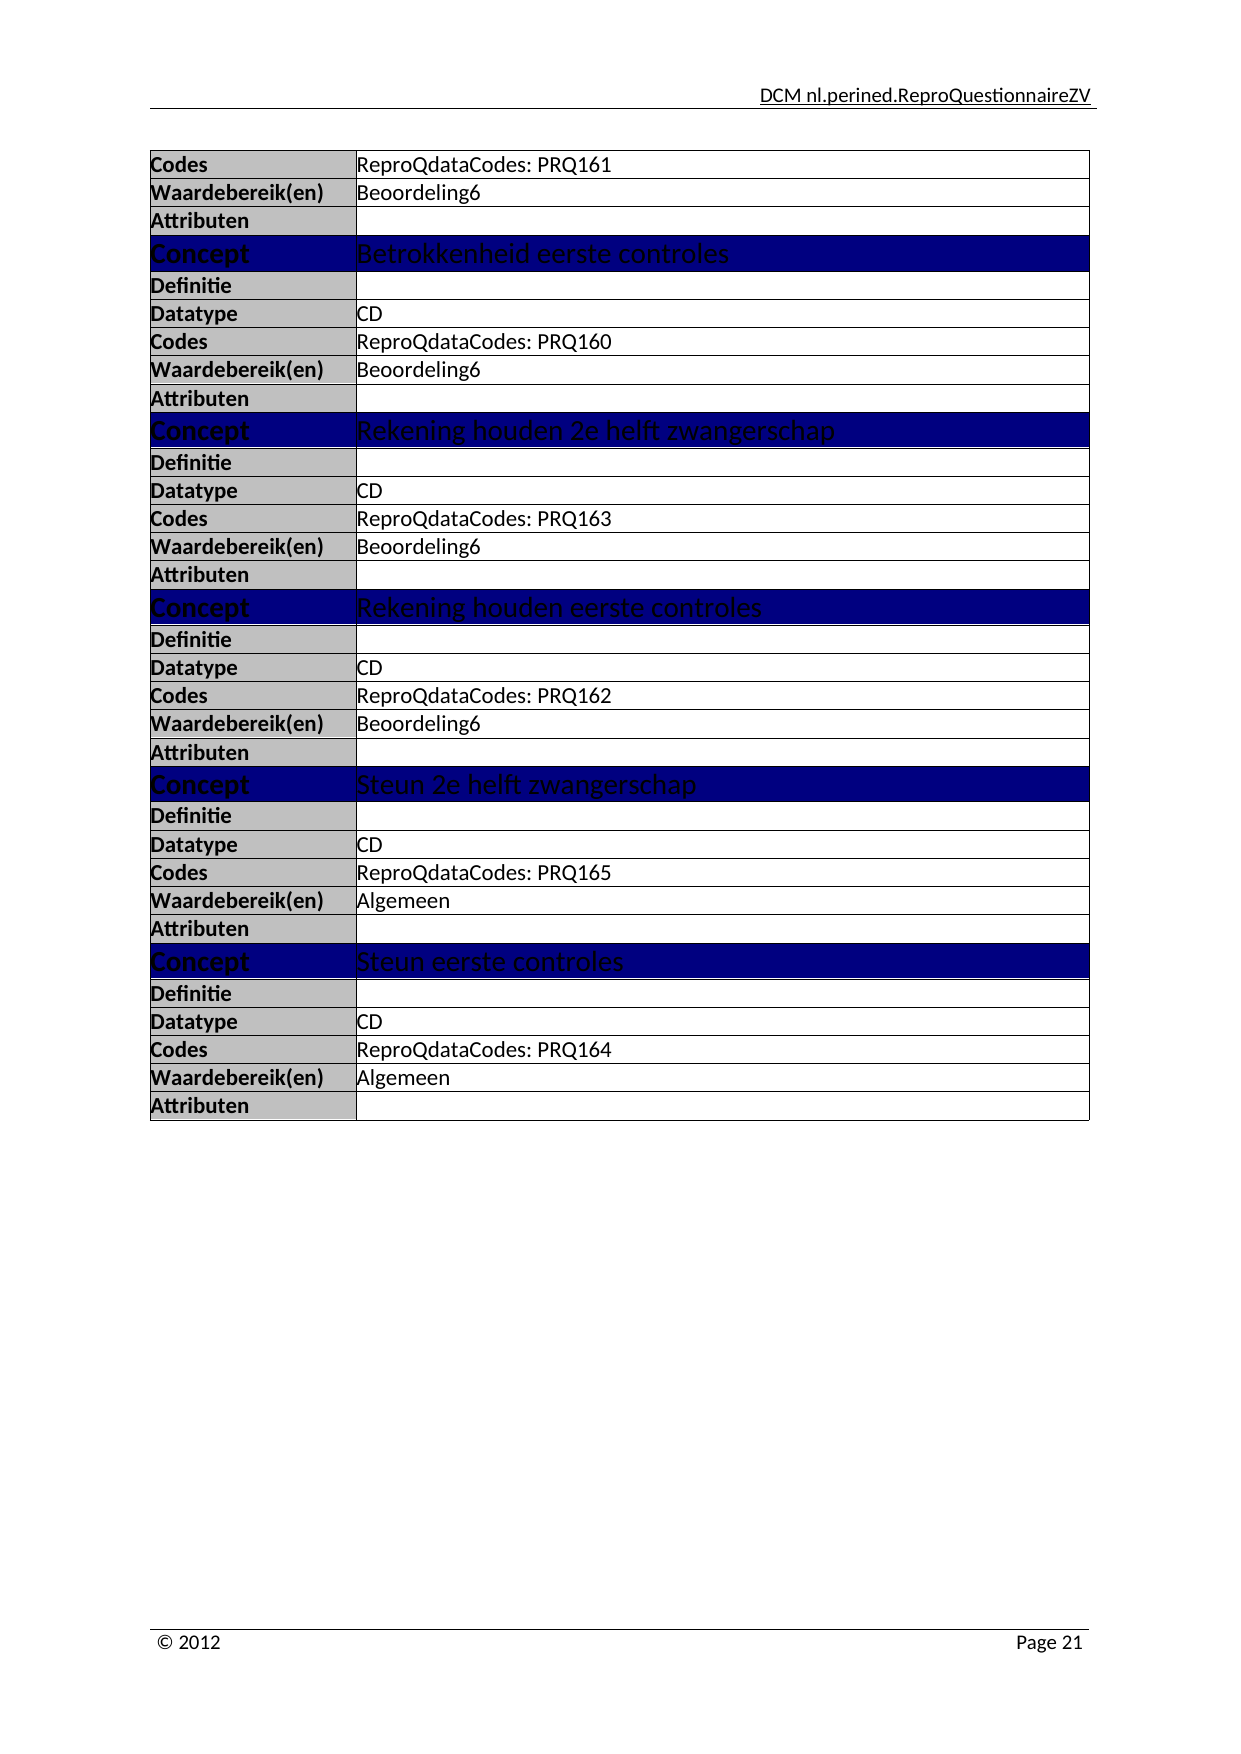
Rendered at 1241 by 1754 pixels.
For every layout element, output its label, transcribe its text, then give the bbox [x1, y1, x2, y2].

table_cell [357, 561, 1089, 589]
table_cell ReproQdataCodes: PRQ165 [357, 859, 1089, 886]
table_cell Codes [151, 682, 356, 709]
table_cell ReproQdataCodes: PRQ164 [357, 1036, 1089, 1063]
table_cell Attributen [151, 561, 356, 589]
table_cell [357, 980, 1089, 1007]
table_cell Attributen [151, 385, 356, 412]
table_cell Attributen [151, 915, 356, 943]
table_cell CD [357, 300, 1089, 327]
table_cell Beoordeling6 [357, 533, 1089, 560]
table_cell Waardebereik(en) [151, 179, 356, 206]
table_cell [357, 449, 1089, 476]
table_cell Algemeen [357, 887, 1089, 914]
table_cell Beoordeling6 [357, 356, 1089, 383]
table_cell Algemeen [357, 1064, 1089, 1091]
table_cell Attributen [151, 1092, 356, 1119]
table_cell Concept [151, 767, 356, 801]
table_cell Codes [151, 859, 356, 886]
table_cell Steun 2e helft zwangerschap [357, 767, 1089, 801]
table_cell Concept [151, 944, 356, 978]
table_cell CD [357, 477, 1089, 504]
table_cell [357, 626, 1089, 653]
table_cell CD [357, 831, 1089, 858]
table_cell Definitie [151, 449, 356, 476]
table_cell ReproQdataCodes: PRQ163 [357, 505, 1089, 532]
table_cell [357, 915, 1089, 943]
table_cell Rekening houden 2e helft zwangerschap [357, 413, 1089, 447]
table_cell Betrokkenheid eerste controles [357, 236, 1089, 271]
table_cell Codes [151, 328, 356, 355]
table_cell [357, 739, 1089, 766]
table_cell Waardebereik(en) [151, 1064, 356, 1091]
table_cell CD [357, 1008, 1089, 1035]
table_cell Waardebereik(en) [151, 887, 356, 914]
table_cell Definitie [151, 626, 356, 653]
table_cell Definitie [151, 802, 356, 830]
table_cell Rekening houden eerste controles [357, 590, 1089, 624]
table_cell Codes [151, 505, 356, 532]
table_cell Concept [151, 236, 356, 271]
table_cell ReproQdataCodes: PRQ161 [357, 151, 1089, 178]
table_cell [357, 802, 1089, 830]
table_cell [357, 272, 1089, 299]
table_cell Waardebereik(en) [151, 533, 356, 560]
table_cell Codes [151, 1036, 356, 1063]
table_cell Concept [151, 590, 356, 624]
table_cell ReproQdataCodes: PRQ162 [357, 682, 1089, 709]
table_cell Attributen [151, 739, 356, 766]
table_cell Beoordeling6 [357, 710, 1089, 737]
table_cell Definitie [151, 980, 356, 1007]
table_cell Attributen [151, 207, 356, 235]
table_cell [357, 1092, 1089, 1119]
table_cell Datatype [151, 654, 356, 681]
table_cell Datatype [151, 1008, 356, 1035]
table_cell Waardebereik(en) [151, 356, 356, 383]
table_cell ReproQdataCodes: PRQ160 [357, 328, 1089, 355]
table_cell Concept [151, 413, 356, 447]
table_cell CD [357, 654, 1089, 681]
table_cell [357, 207, 1089, 235]
table_cell Beoordeling6 [357, 179, 1089, 206]
table_cell Codes [151, 151, 356, 178]
table_cell Datatype [151, 300, 356, 327]
table_cell Datatype [151, 477, 356, 504]
table_cell Waardebereik(en) [151, 710, 356, 737]
table_cell Datatype [151, 831, 356, 858]
table_cell Definitie [151, 272, 356, 299]
table_cell Steun eerste controles [357, 944, 1089, 978]
table_cell [357, 385, 1089, 412]
